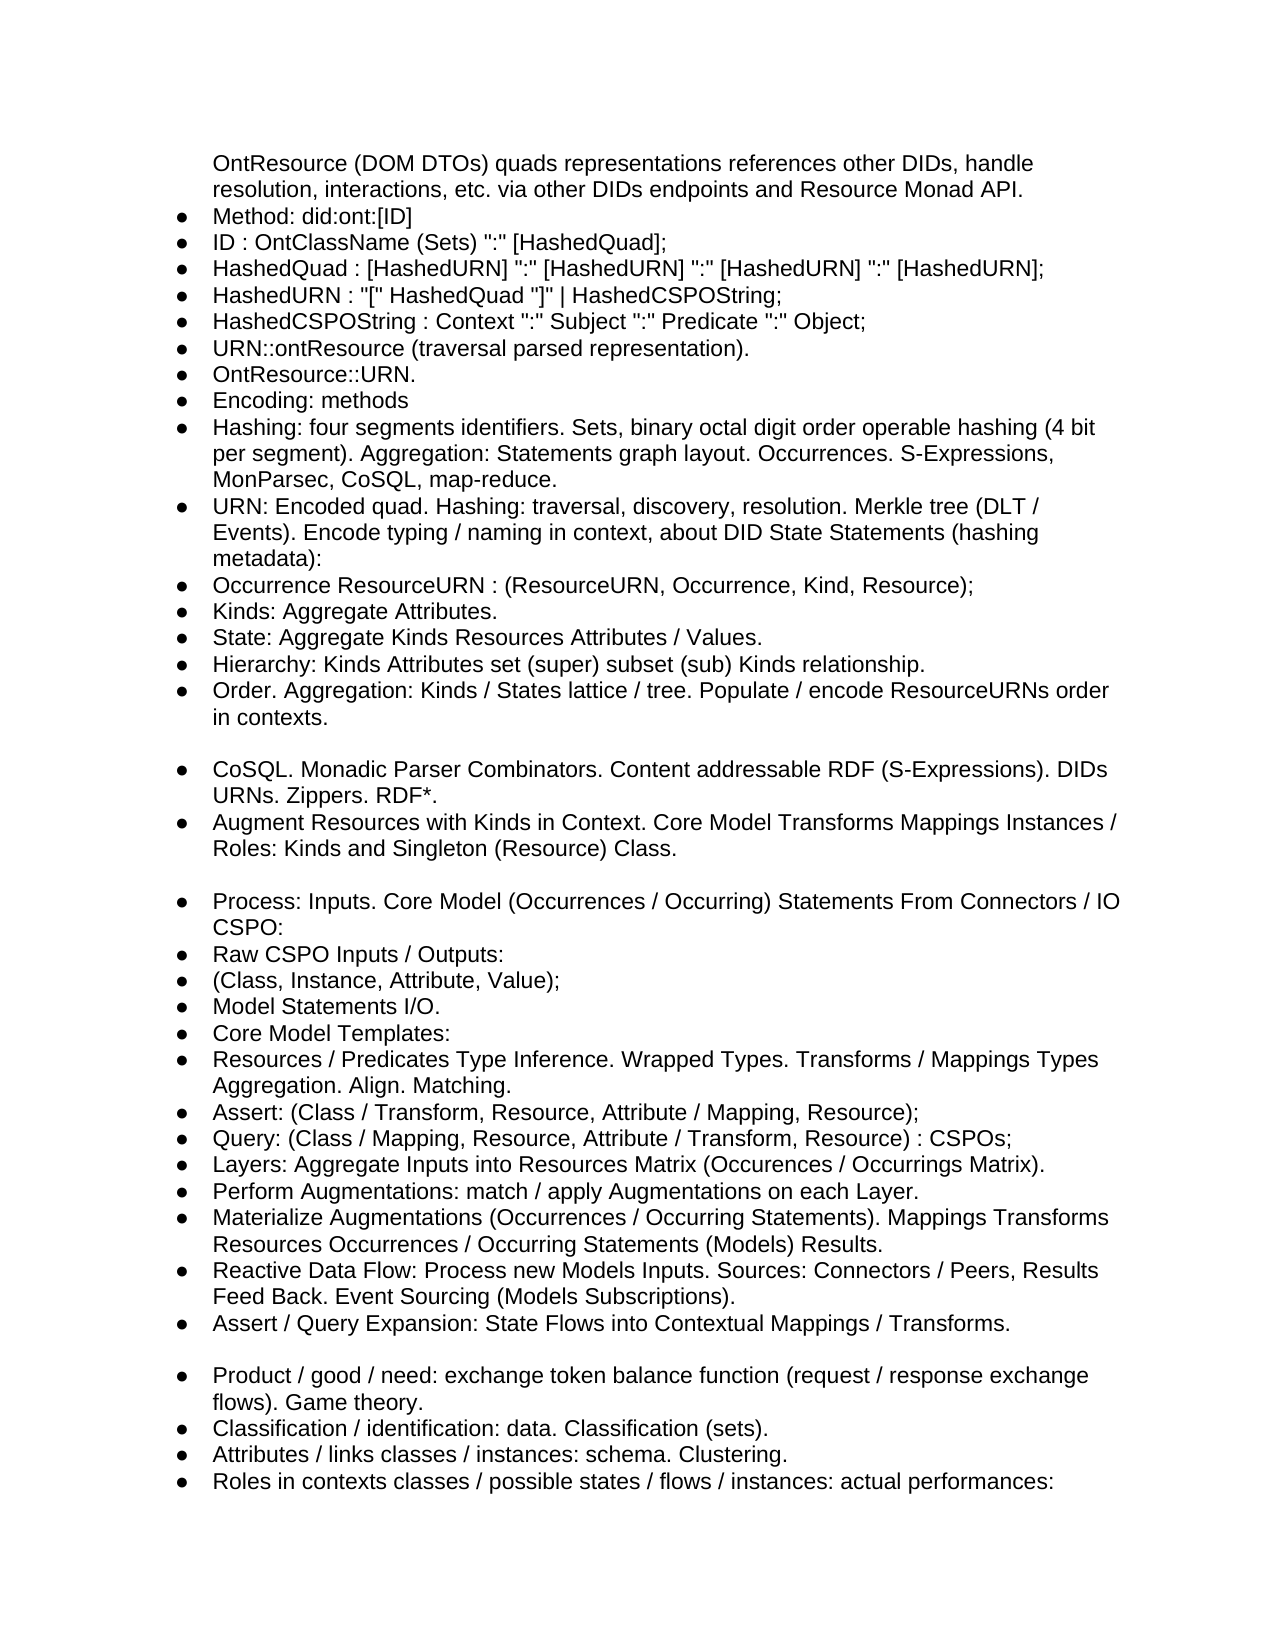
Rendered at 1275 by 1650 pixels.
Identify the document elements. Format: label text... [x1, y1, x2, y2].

list HashedQuad : [HashedURN] ":" [HashedURN] ":" [HashedURN] ":" [HashedURN]; [175, 255, 1125, 282]
list Query: (Class / Mapping, Resource, Attribute / Transform, Resource) : CSPOs; [175, 1125, 1125, 1151]
list HashedCSPOString : Context ":" Subject ":" Predicate ":" Object; [175, 308, 1125, 334]
list Method: did:ont:[ID] [175, 203, 1125, 229]
list URN::ontResource (traversal parsed representation). [175, 334, 1125, 361]
list Reactive Data Flow: Process new Models Inputs. Sources: Connectors / Peers, Results Feed Back. Event Sourcing (Models Subscriptions). [175, 1257, 1125, 1309]
list ID : OntClassName (Sets) ":" [HashedQuad]; [175, 229, 1125, 255]
list Perform Augmentations: match / apply Augmentations on each Layer. [175, 1178, 1125, 1204]
list Core Model Templates: [175, 1020, 1125, 1046]
list Raw CSPO Inputs / Outputs: [175, 941, 1125, 967]
list Resources / Predicates Type Inference. Wrapped Types. Transforms / Mappings Types Aggregation. Align. Matching. [175, 1046, 1125, 1099]
list Order. Aggregation: Kinds / States lattice / tree. Populate / encode ResourceURNs order in contexts. [175, 677, 1125, 730]
list Assert / Query Expansion: State Flows into Contextual Mappings / Transforms. [175, 1309, 1125, 1336]
list Occurrence ResourceURN : (ResourceURN, Occurrence, Kind, Resource); [175, 572, 1125, 598]
list Product / good / need: exchange token balance function (request / response exchange flows). Game theory. [175, 1362, 1125, 1415]
list Materialize Augmentations (Occurrences / Occurring Statements). Mappings Transforms Resources Occurrences / Occurring Statements (Models) Results. [175, 1204, 1125, 1257]
list URN: Encoded quad. Hashing: traversal, discovery, resolution. Merkle tree (DLT / Events). Encode typing / naming in context, about DID State Statements (hashing metadata): [175, 493, 1125, 572]
list HashedURN : "[" HashedQuad "]" | HashedCSPOString; [175, 282, 1125, 308]
list State: Aggregate Kinds Resources Attributes / Values. [175, 624, 1125, 651]
list Kinds: Aggregate Attributes. [175, 598, 1125, 624]
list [175, 150, 1125, 203]
list Augment Resources with Kinds in Context. Core Model Transforms Mappings Instances / Roles: Kinds and Singleton (Resource) Class. [175, 809, 1125, 862]
list Process: Inputs. Core Model (Occurrences / Occurring) Statements From Connectors / IO CSPO: [175, 888, 1125, 941]
list Layers: Aggregate Inputs into Resources Matrix (Occurences / Occurrings Matrix). [175, 1151, 1125, 1178]
list Hierarchy: Kinds Attributes set (super) subset (sub) Kinds relationship. [175, 651, 1125, 677]
list Model Statements I/O. [175, 993, 1125, 1020]
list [175, 1468, 1125, 1494]
list Attributes / links classes / instances: schema. Clustering. [175, 1441, 1125, 1468]
list Classification / identification: data. Classification (sets). [175, 1415, 1125, 1441]
list CoSQL. Monadic Parser Combinators. Content addressable RDF (S-Expressions). DIDs URNs. Zippers. RDF*. [175, 756, 1125, 809]
list Assert: (Class / Transform, Resource, Attribute / Mapping, Resource); [175, 1099, 1125, 1125]
list OntResource::URN. [175, 361, 1125, 387]
list Hashing: four segments identifiers. Sets, binary octal digit order operable hashing (4 bit per segment). Aggregation: Statements graph layout. Occurrences. S-Expressions, MonParsec, CoSQL, map-reduce. [175, 413, 1125, 493]
list (Class, Instance, Attribute, Value); [175, 967, 1125, 993]
list Encoding: methods [175, 387, 1125, 413]
